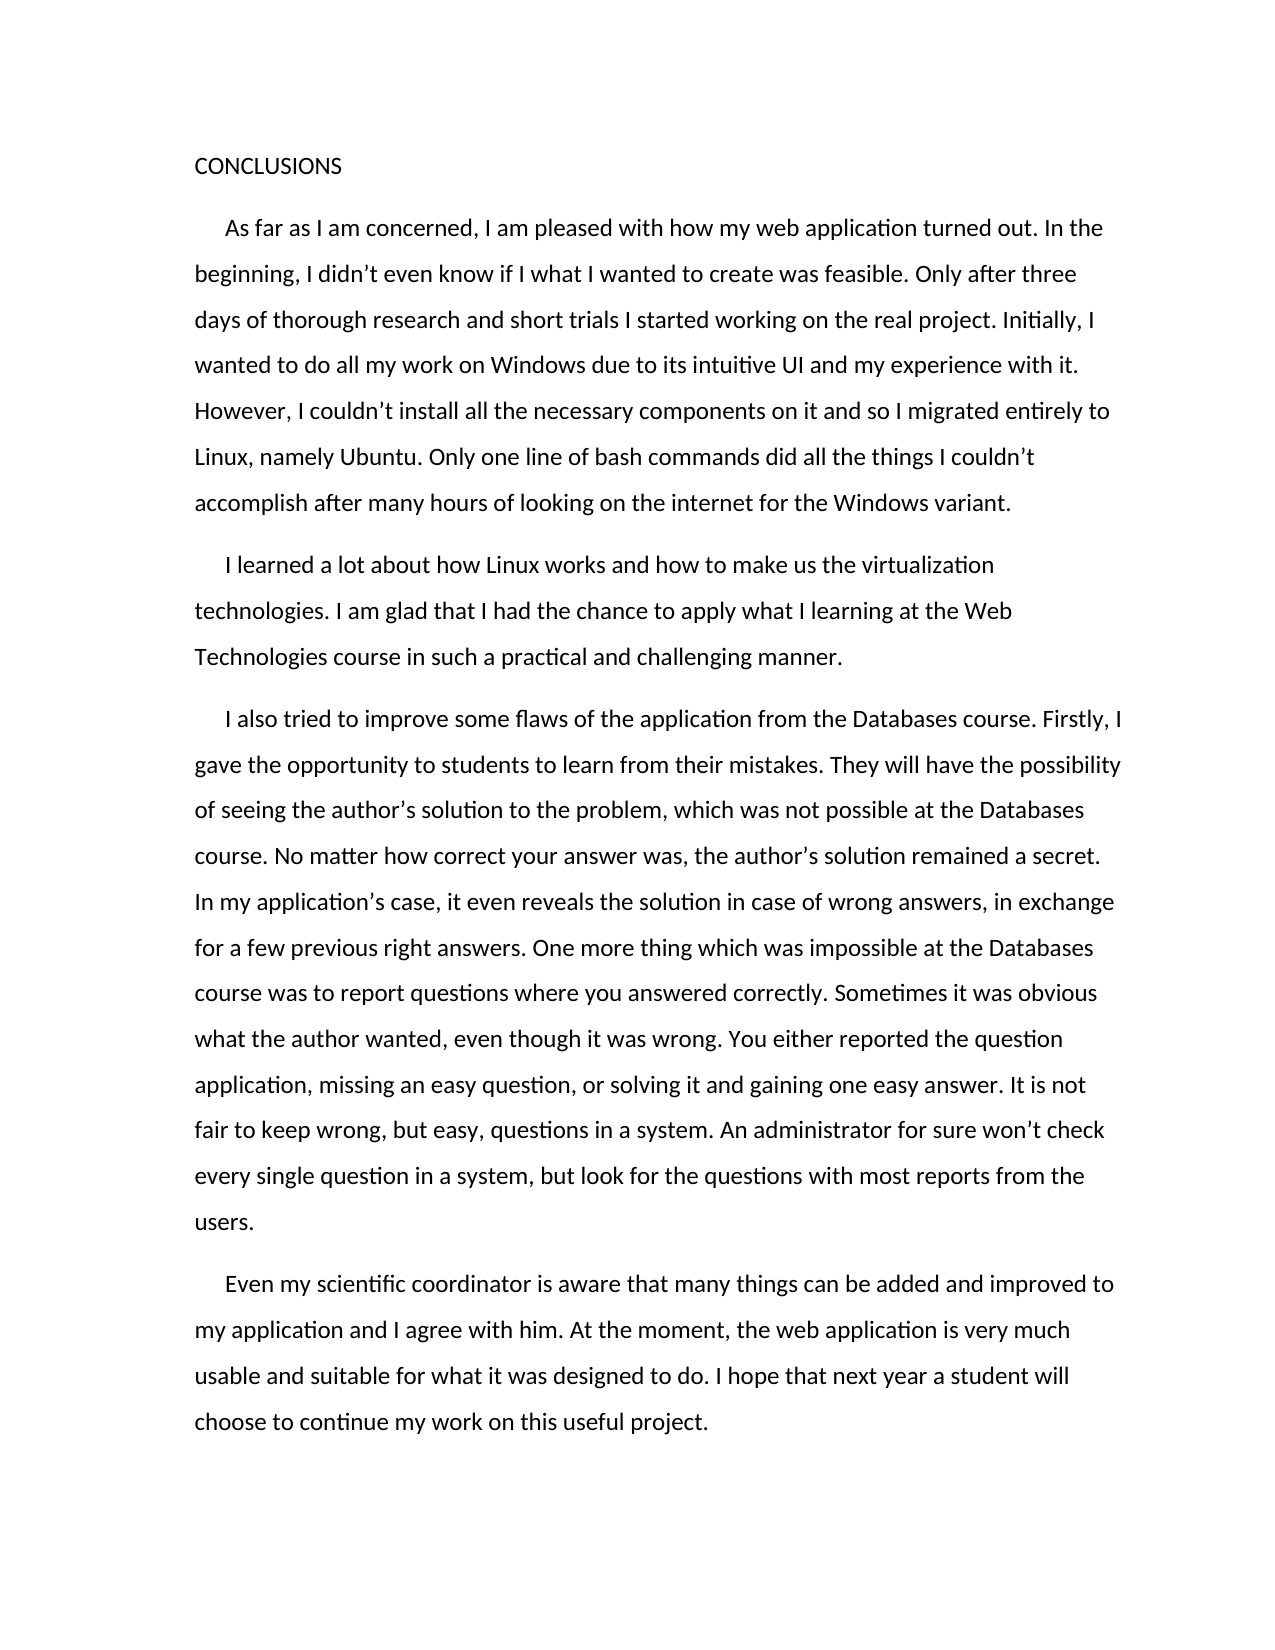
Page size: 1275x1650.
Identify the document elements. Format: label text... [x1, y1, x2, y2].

text I also tried to improve some flaws of the application from the Databases course. Firstly, I gave the opportunity to students to learn from their mistakes. They will have the possibility of seeing the author’s solution to the problem, which was not possible at the Databases course. No matter how correct your answer was, the author’s solution remained a secret. In my application’s case, it even reveals the solution in case of wrong answers, in exchange for a few previous right answers. One more thing which was impossible at the Databases course was to report questions where you answered correctly. Sometimes it was obvious what the author wanted, even though it was wrong. You either reported the question application, missing an easy question, or solving it and gaining one easy answer. It is not fair to keep wrong, but easy, questions in a system. An administrator for sure won’t check every single question in a system, but look for the questions with most reports from the users. [194, 703, 1125, 1237]
text I learned a lot about how Linux works and how to make us the virtualization technologies. I am glad that I had the chance to apply what I learning at the Web Technologies course in such a practical and challenging manner. [194, 549, 1125, 671]
text As far as I am concerned, I am pleased with how my web application turned out. In the beginning, I didn’t even know if I what I wanted to create was feasible. Only after three days of thorough research and short trials I started working on the real project. Initially, I wanted to do all my work on Windows due to its intuitive UI and my experience with it. However, I couldn’t install all the necessary components on it and so I migrated entirely to Linux, namely Ubuntu. Only one line of bash commands did all the things I couldn’t accomplish after many hours of looking on the internet for the Windows variant. [194, 212, 1125, 517]
text CONCLUSIONS [194, 150, 1125, 181]
text Even my scientific coordinator is aware that many things can be added and improved to my application and I agree with him. At the moment, the web application is very much usable and suitable for what it was designed to do. I hope that next year a student will choose to continue my work on this useful project. [194, 1268, 1125, 1436]
